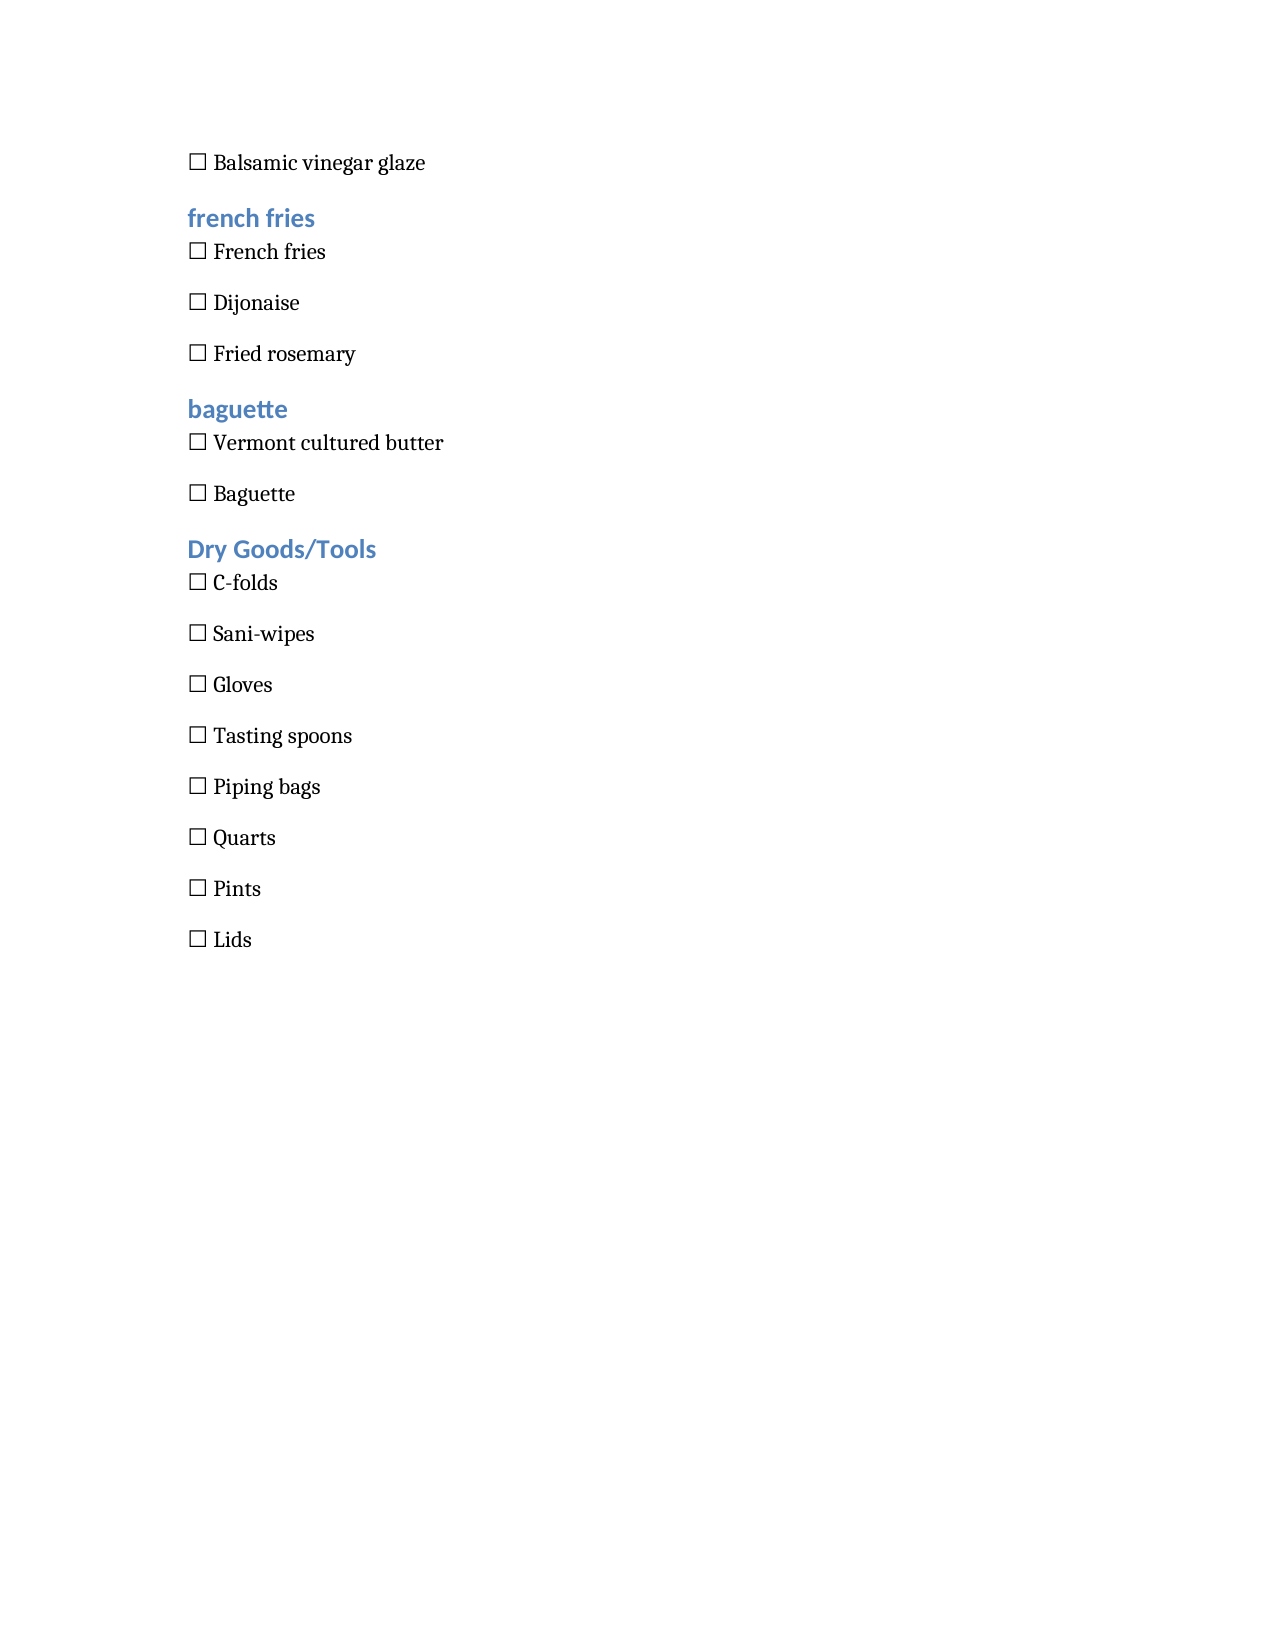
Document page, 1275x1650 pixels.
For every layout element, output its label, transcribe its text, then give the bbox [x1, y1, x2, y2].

text ☐ Vermont cultured butter [187, 430, 1087, 456]
text ☐ Sani-wipes [187, 621, 1087, 647]
text ☐ Piping bags [187, 774, 1087, 801]
text ☐ Quarts [187, 825, 1087, 852]
text ☐ Baguette [187, 481, 1087, 507]
text ☐ Pints [187, 876, 1087, 903]
text ☐ Tasting spoons [187, 723, 1087, 749]
subtitle baguette [187, 392, 1087, 425]
text ☐ Gloves [187, 672, 1087, 698]
subtitle Dry Goods/Tools [187, 532, 1087, 565]
text ☐ Fried rosemary [187, 341, 1087, 367]
text ☐ Balsamic vinegar glaze [187, 150, 1087, 176]
text ☐ Dijonaise [187, 290, 1087, 316]
subtitle french fries [187, 201, 1087, 234]
text ☐ C-folds [187, 570, 1087, 596]
text ☐ Lids [187, 927, 1087, 954]
text ☐ French fries [187, 239, 1087, 265]
